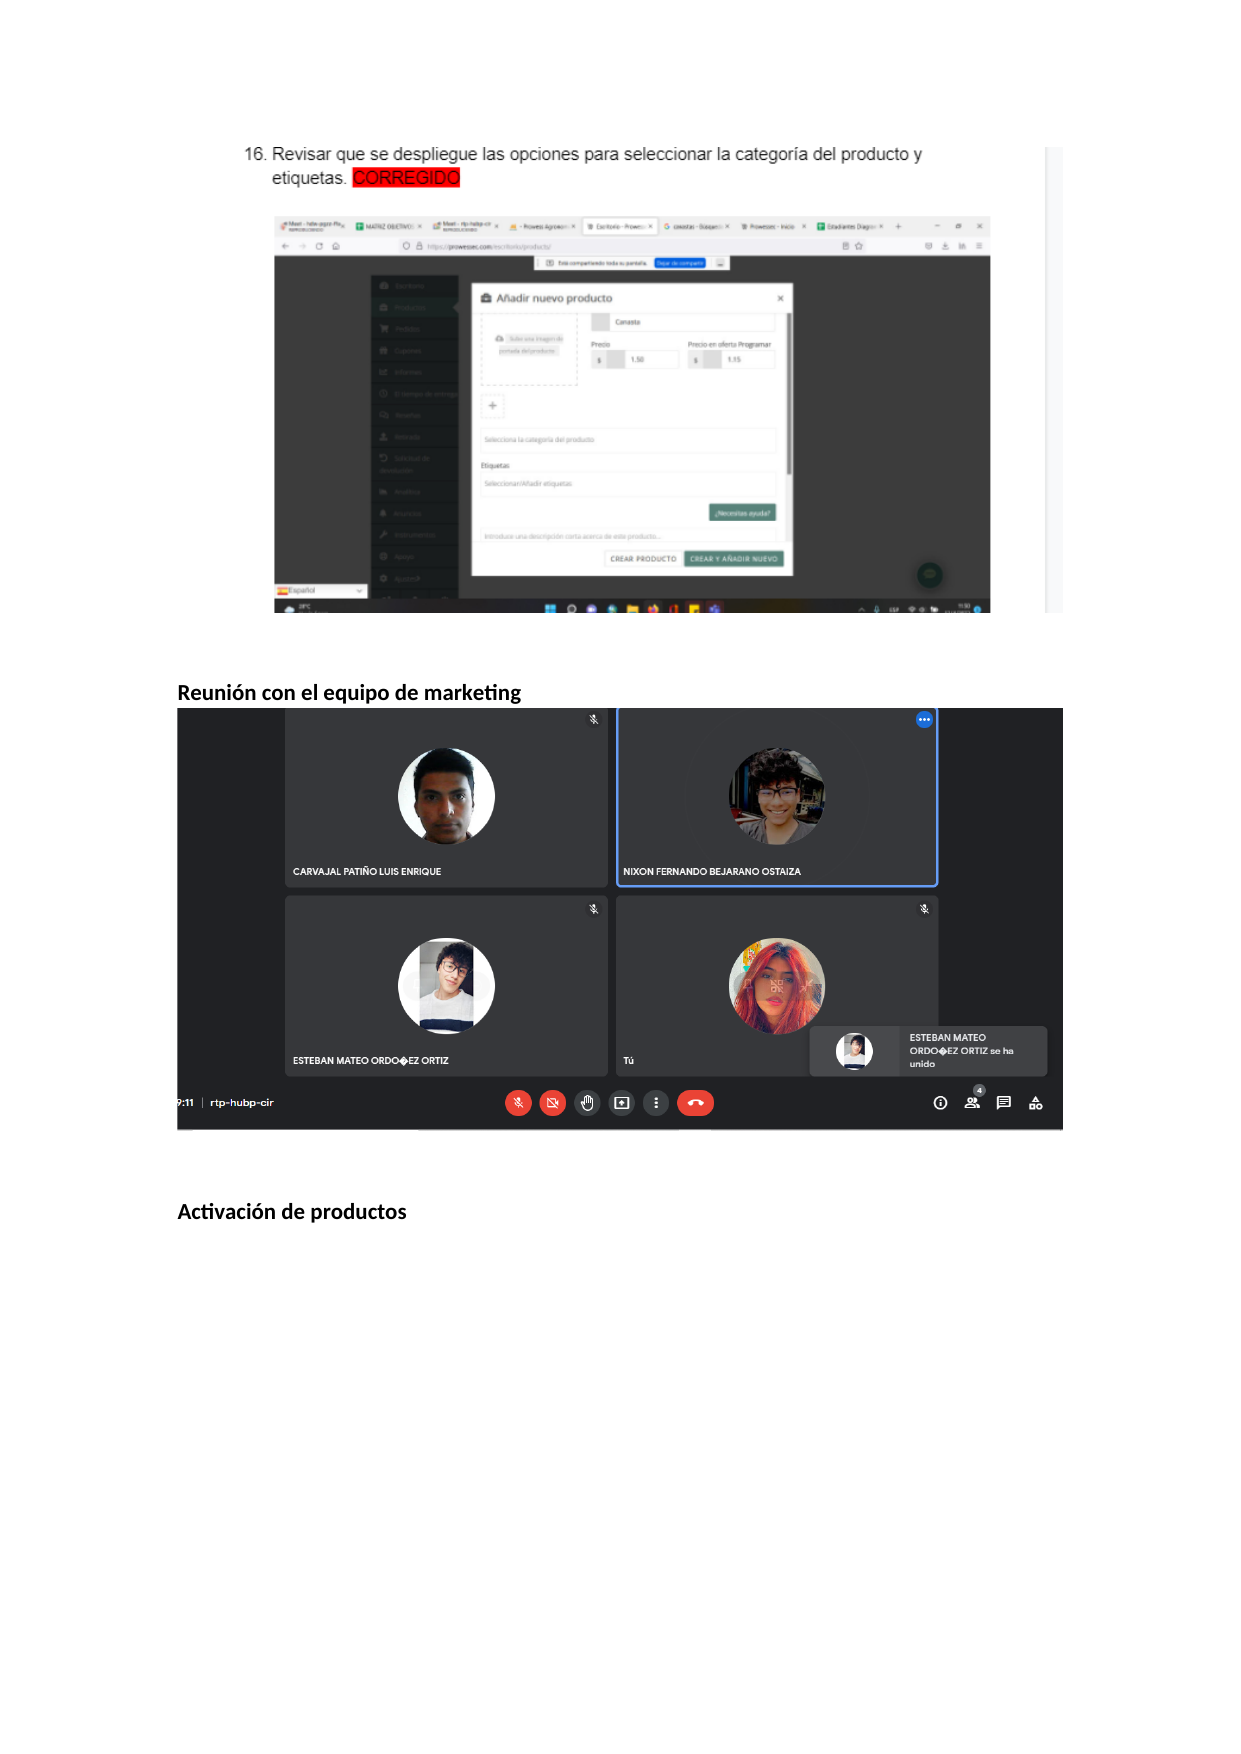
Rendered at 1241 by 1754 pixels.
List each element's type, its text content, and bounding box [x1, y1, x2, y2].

picture [177, 147, 1063, 613]
text Activación de productos [177, 1197, 1063, 1225]
picture [177, 708, 1063, 1131]
text Reunión con el equipo de marketing [177, 678, 1063, 708]
